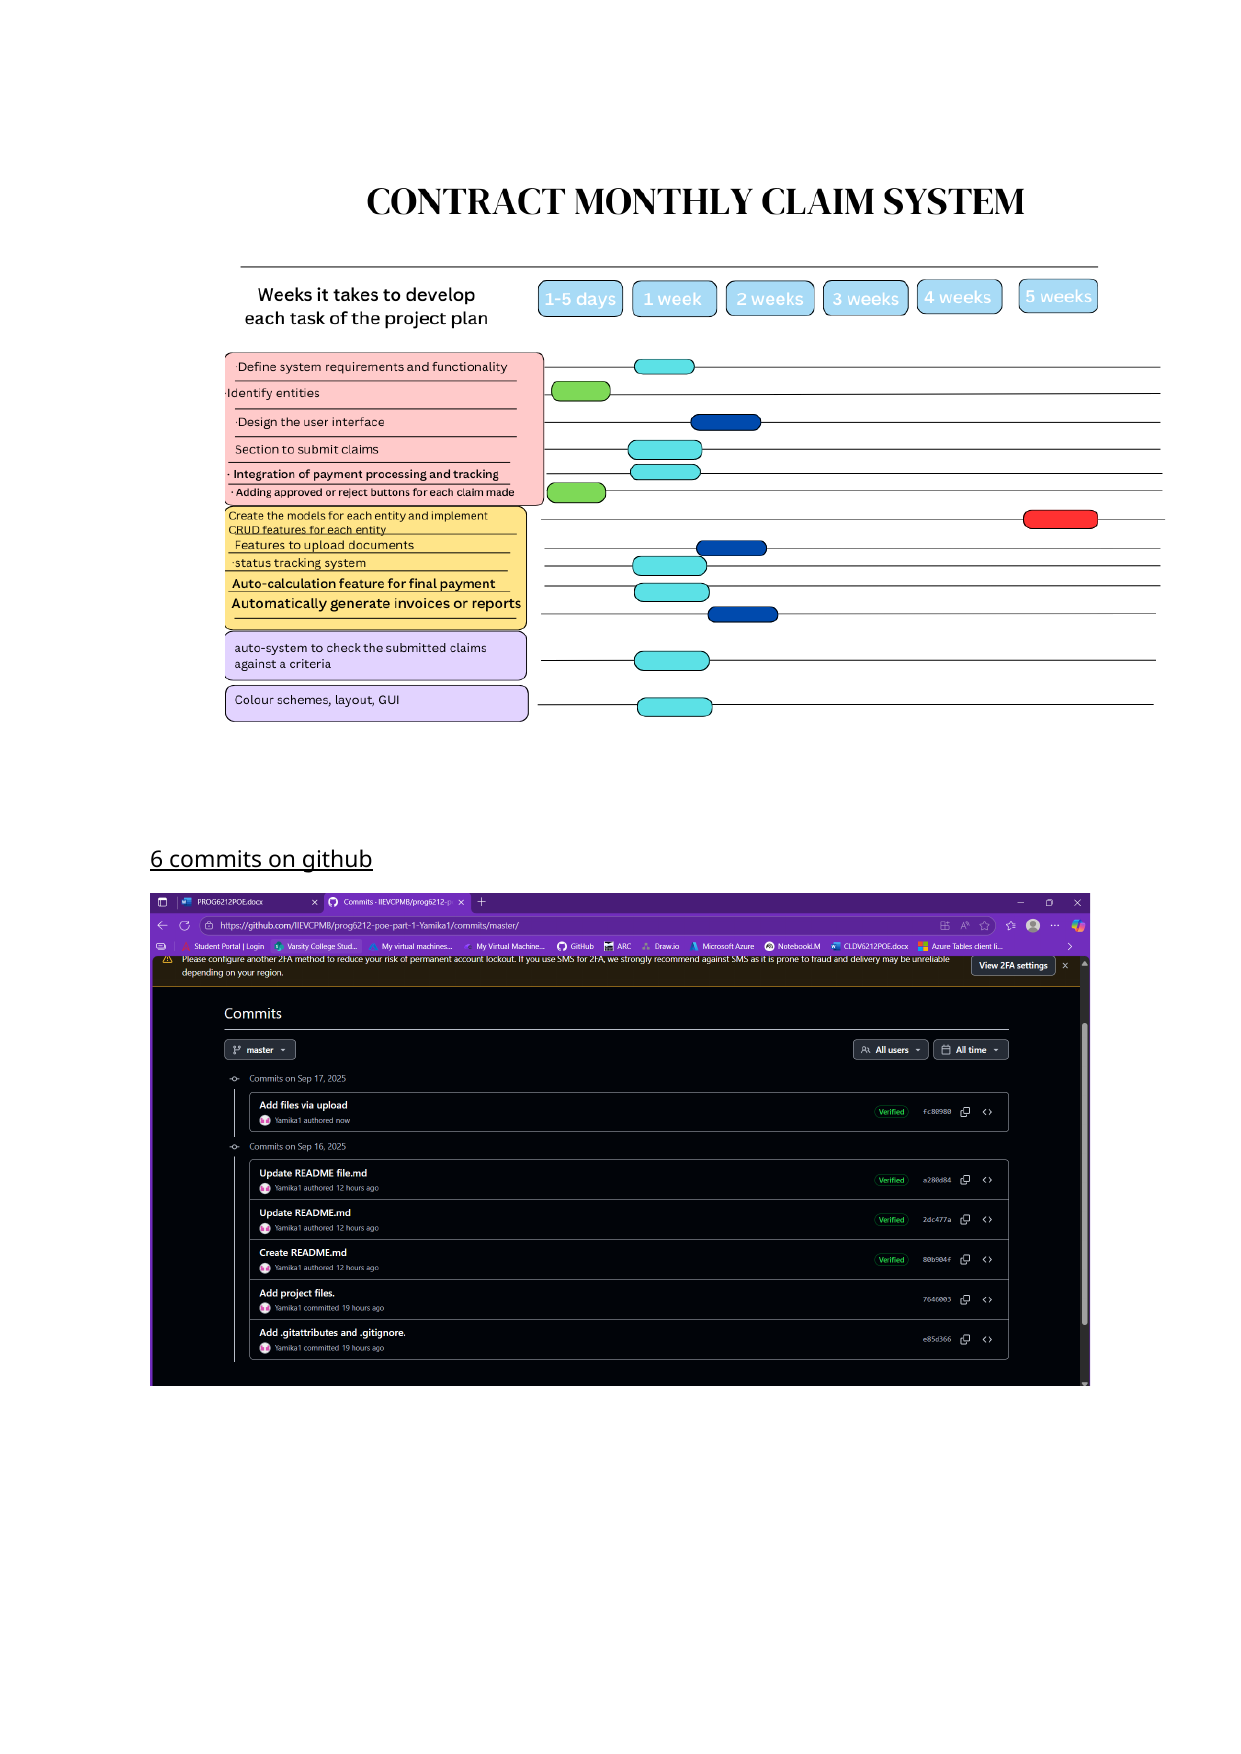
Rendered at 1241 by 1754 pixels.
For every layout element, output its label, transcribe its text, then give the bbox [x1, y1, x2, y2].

text 6 commits on github [150, 843, 1090, 874]
picture [150, 893, 1091, 1386]
picture [225, 150, 1166, 824]
